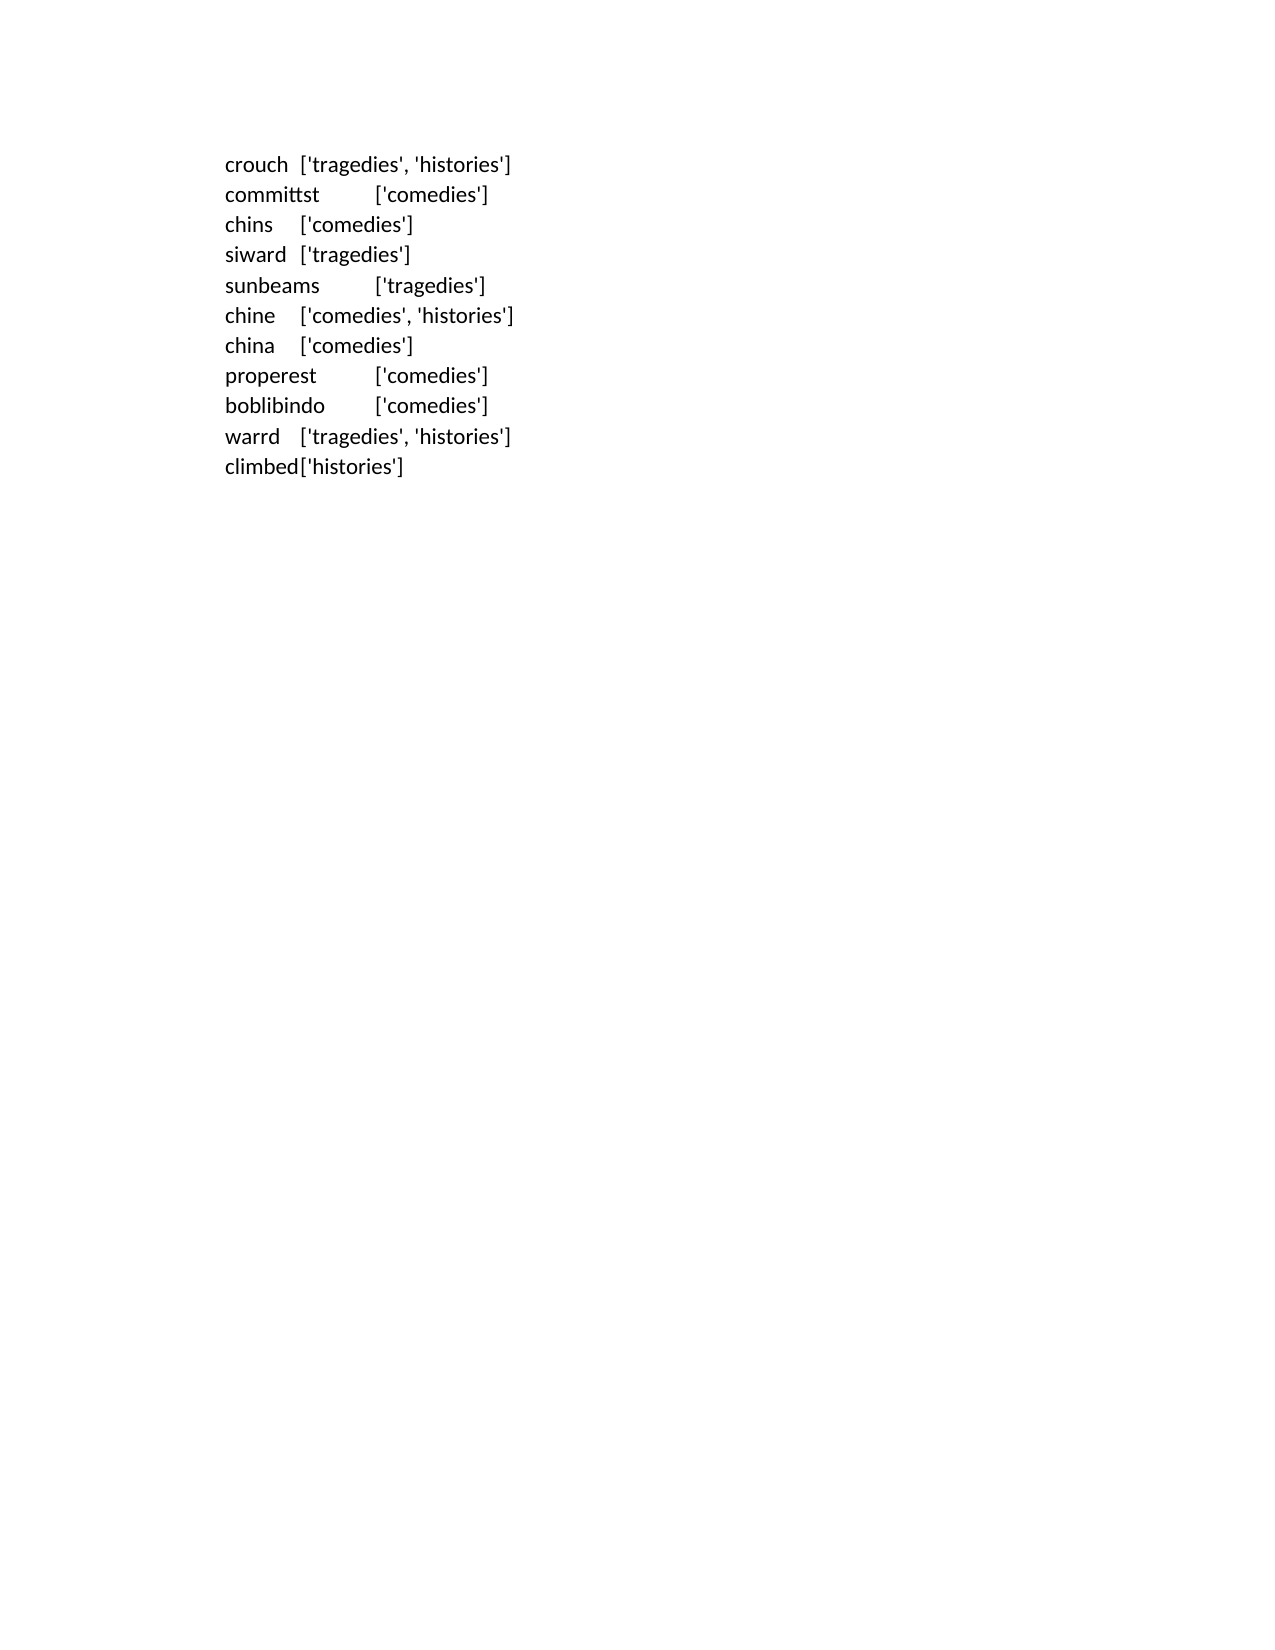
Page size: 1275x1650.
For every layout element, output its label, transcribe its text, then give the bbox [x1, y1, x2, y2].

list committst ['comedies'] [225, 180, 1125, 208]
list sunbeams ['tragedies'] [225, 271, 1125, 299]
list chins ['comedies'] [225, 210, 1125, 238]
list chine ['comedies', 'histories'] [225, 301, 1125, 329]
list properest ['comedies'] [225, 361, 1125, 389]
list climbed ['histories'] [225, 452, 1125, 480]
list siward ['tragedies'] [225, 241, 1125, 269]
list warrd ['tragedies', 'histories'] [225, 422, 1125, 450]
list china ['comedies'] [225, 331, 1125, 359]
list crouch ['tragedies', 'histories'] [225, 150, 1125, 178]
list boblibindo ['comedies'] [225, 392, 1125, 420]
